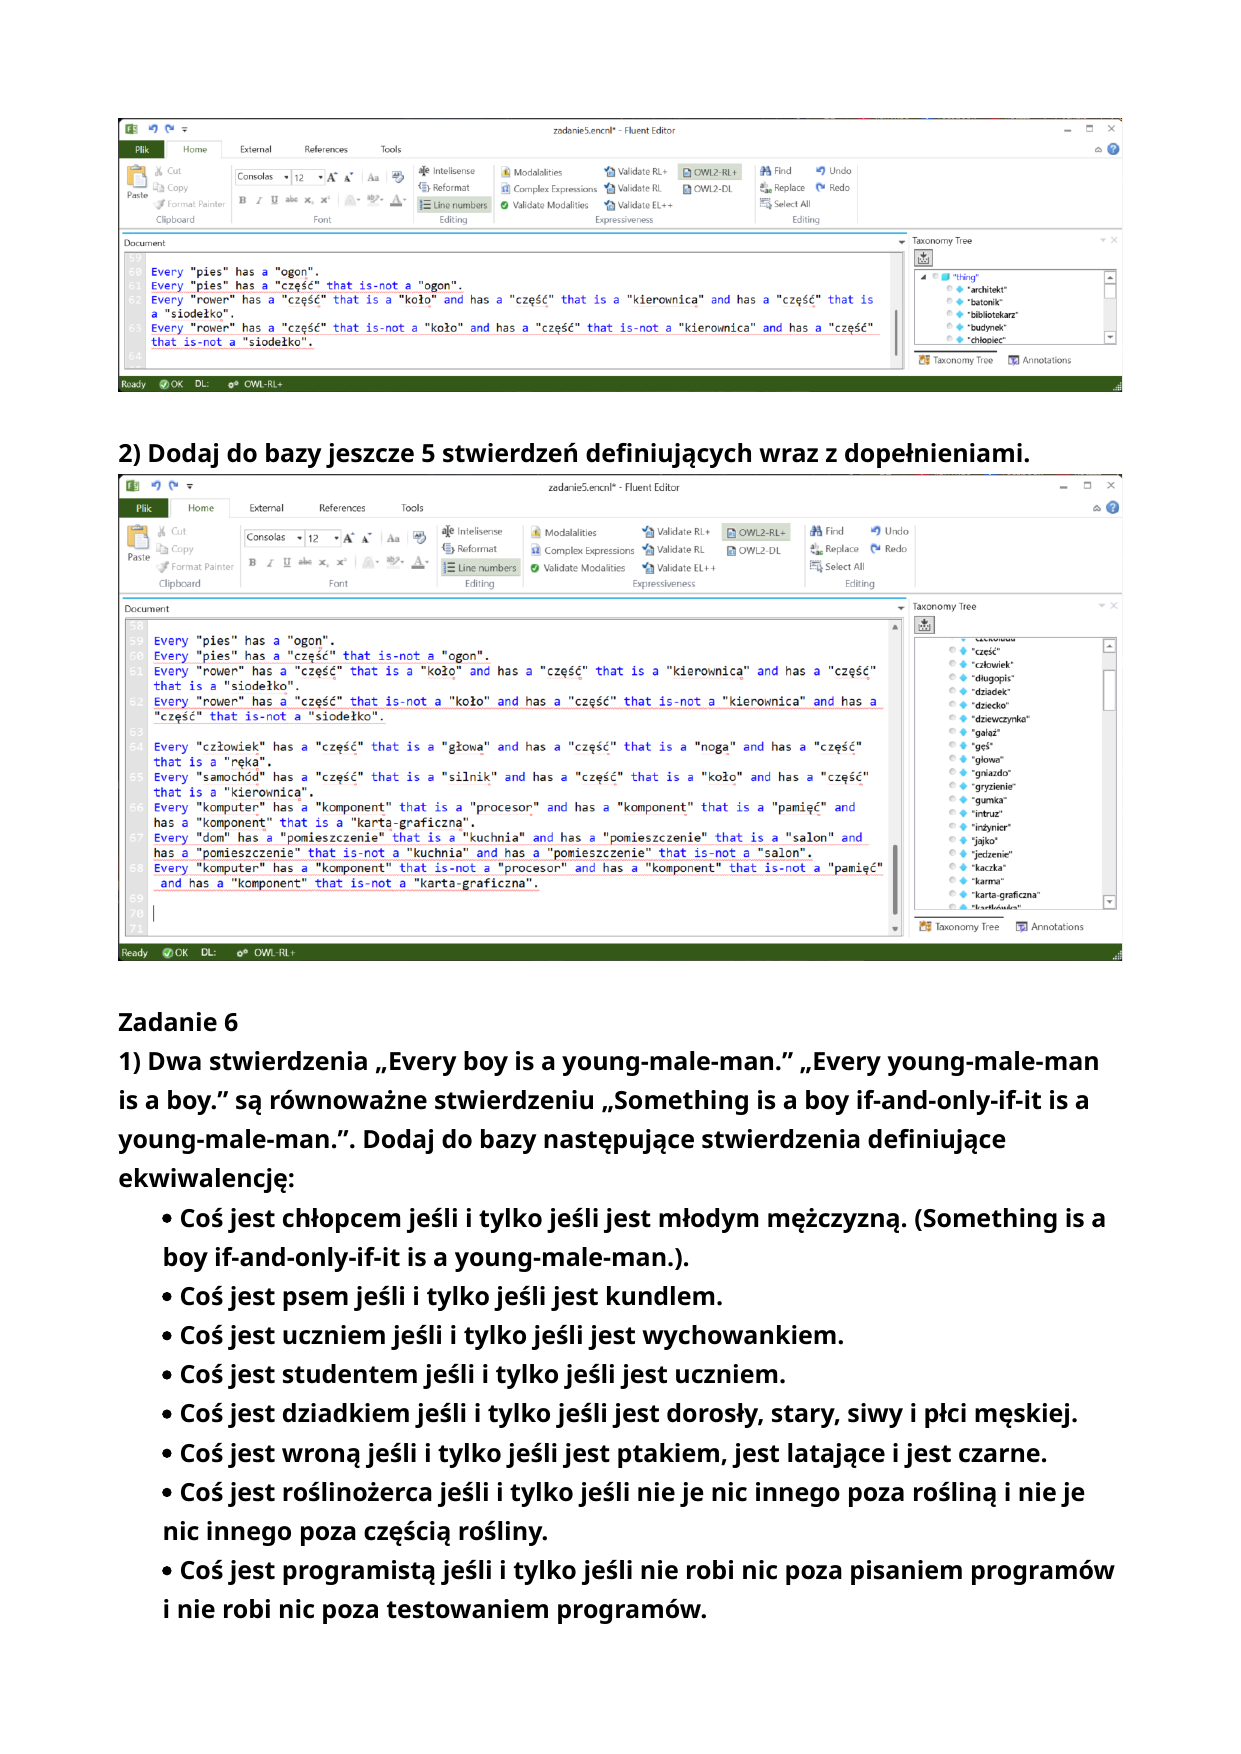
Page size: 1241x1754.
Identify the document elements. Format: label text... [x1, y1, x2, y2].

text Coś jest studentem jeśli i tylko jeśli jest uczniem. [162, 1357, 1122, 1391]
picture [118, 474, 1123, 961]
text Coś jest dziadkiem jeśli i tylko jeśli jest dorosły, stary, siwy i płci męskiej. [162, 1396, 1122, 1430]
text Coś jest chłopcem jeśli i tylko jeśli jest młodym mężczyzną. (Something is a boy if-and-only-if-it is a young-male-man.). [162, 1200, 1122, 1273]
text Coś jest wroną jeśli i tylko jeśli jest ptakiem, jest latające i jest czarne. [162, 1435, 1122, 1469]
text Zadanie 6 [118, 1004, 1122, 1038]
text 1) Dwa stwierdzenia „Every boy is a young-male-man.” „Every young-male-man is a boy.” są równoważne stwierdzeniu „Something is a boy if-and-only-if-it is a young-male-man.”. Dodaj do bazy następujące stwierdzenia definiujące ekwiwalencję: [118, 1043, 1122, 1195]
text Coś jest roślinożerca jeśli i tylko jeśli nie je nic innego poza rośliną i nie je nic innego poza częścią rośliny. [162, 1474, 1122, 1548]
text Coś jest uczniem jeśli i tylko jeśli jest wychowankiem. [162, 1318, 1122, 1352]
text Coś jest psem jeśli i tylko jeśli jest kundlem. [162, 1278, 1122, 1313]
picture [118, 118, 1123, 392]
text 2) Dodaj do bazy jeszcze 5 stwierdzeń definiujących wraz z dopełnieniami. [118, 436, 1122, 469]
text Coś jest programistą jeśli i tylko jeśli nie robi nic poza pisaniem programów i nie robi nic poza testowaniem programów. [162, 1553, 1122, 1626]
